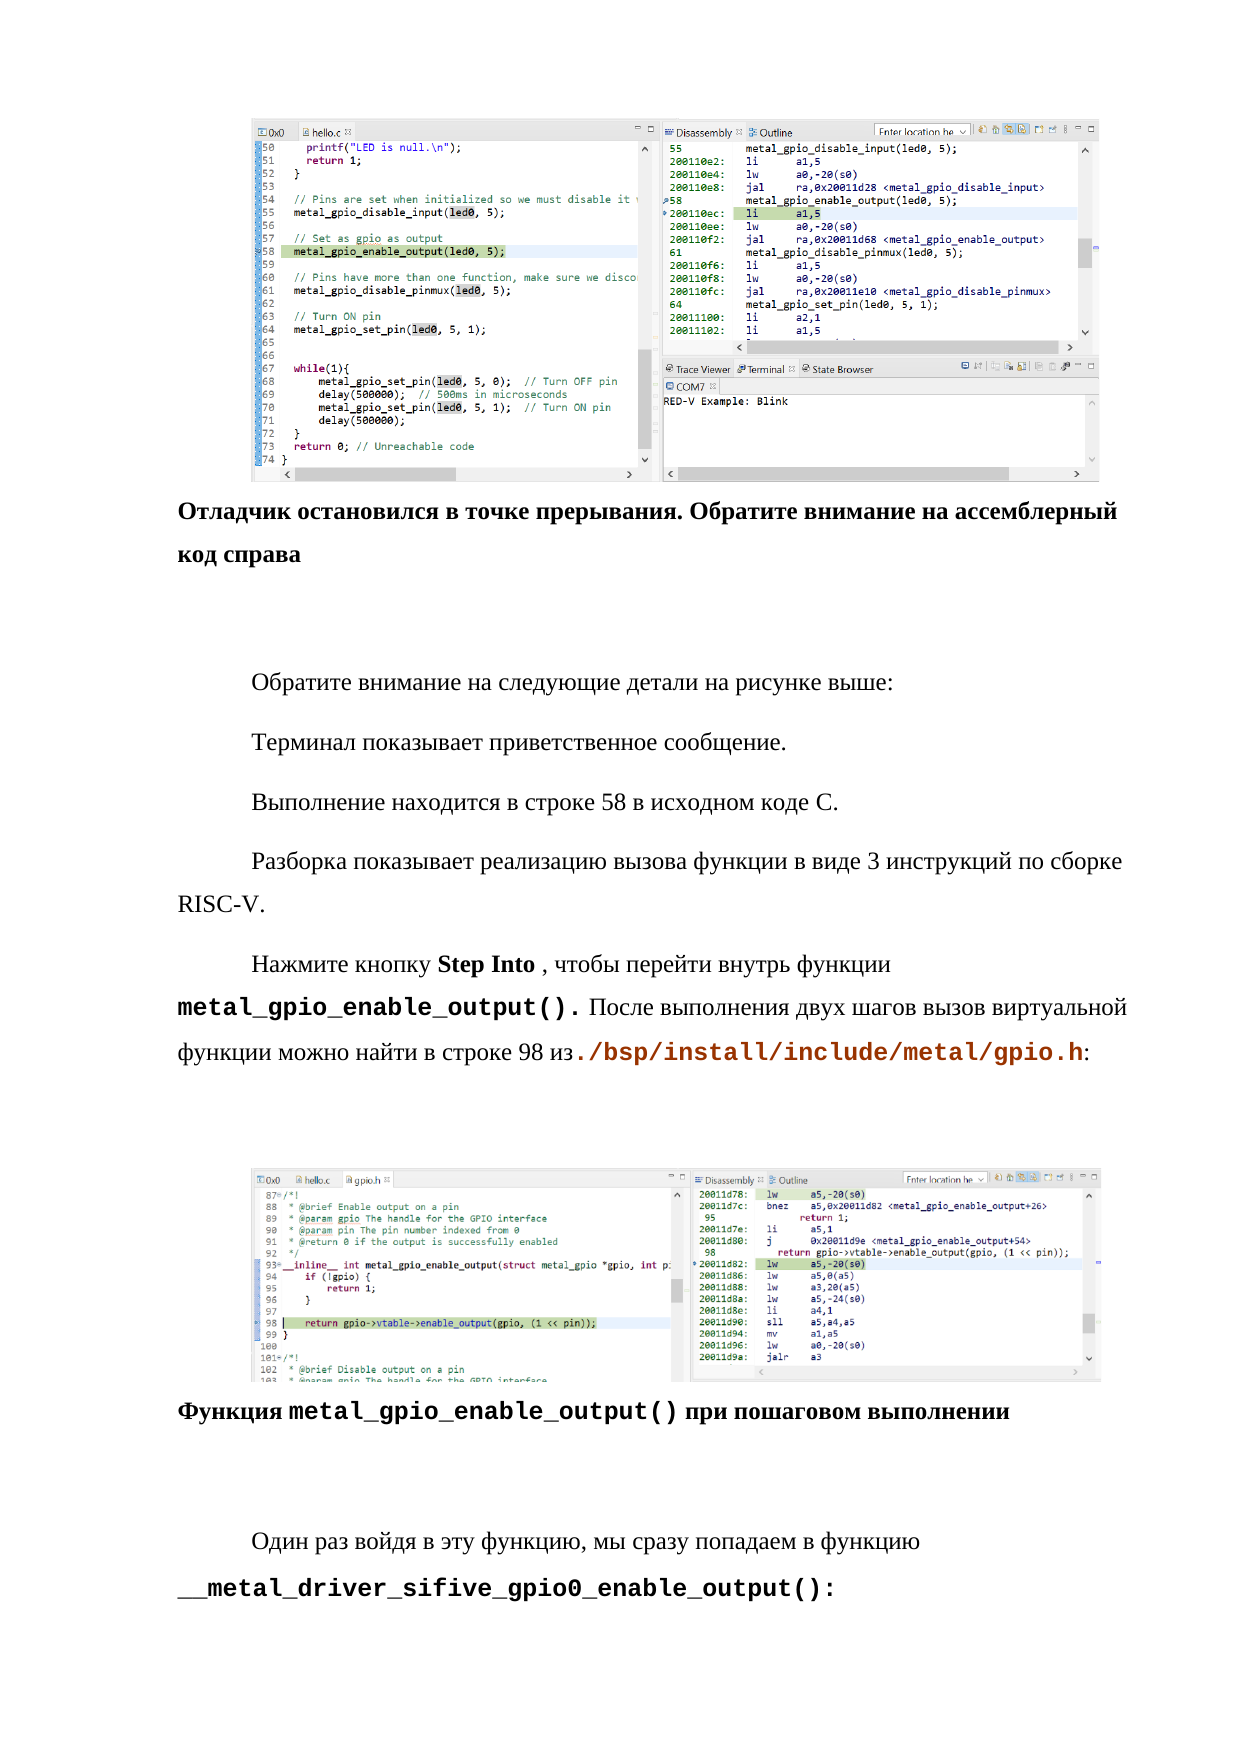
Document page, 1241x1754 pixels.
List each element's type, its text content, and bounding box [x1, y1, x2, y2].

text Нажмите кнопку Step Into , чтобы перейти внутрь функции metal_gpio_enable_output(). После выполнения двух шагов вызов виртуальной функции можно найти в строке 98 из./bsp/install/include/metal/gpio.h: [177, 949, 1152, 1068]
picture [251, 1168, 1102, 1382]
text Разборка показывает реализацию вызова функции в виде 3 инструкций по сборке RISC-V. [177, 846, 1152, 918]
text Терминал показывает приветственное сообщение. [177, 727, 1152, 756]
text Обратите внимание на следующие детали на рисунке выше: [177, 667, 1152, 696]
text Один раз войдя в эту функцию, мы сразу попадаем в функцию __metal_driver_sifive_gpio0_enable_output(): [177, 1526, 1152, 1603]
text Выполнение находится в строке 58 в исходном коде C. [177, 787, 1152, 815]
picture [251, 118, 1100, 482]
